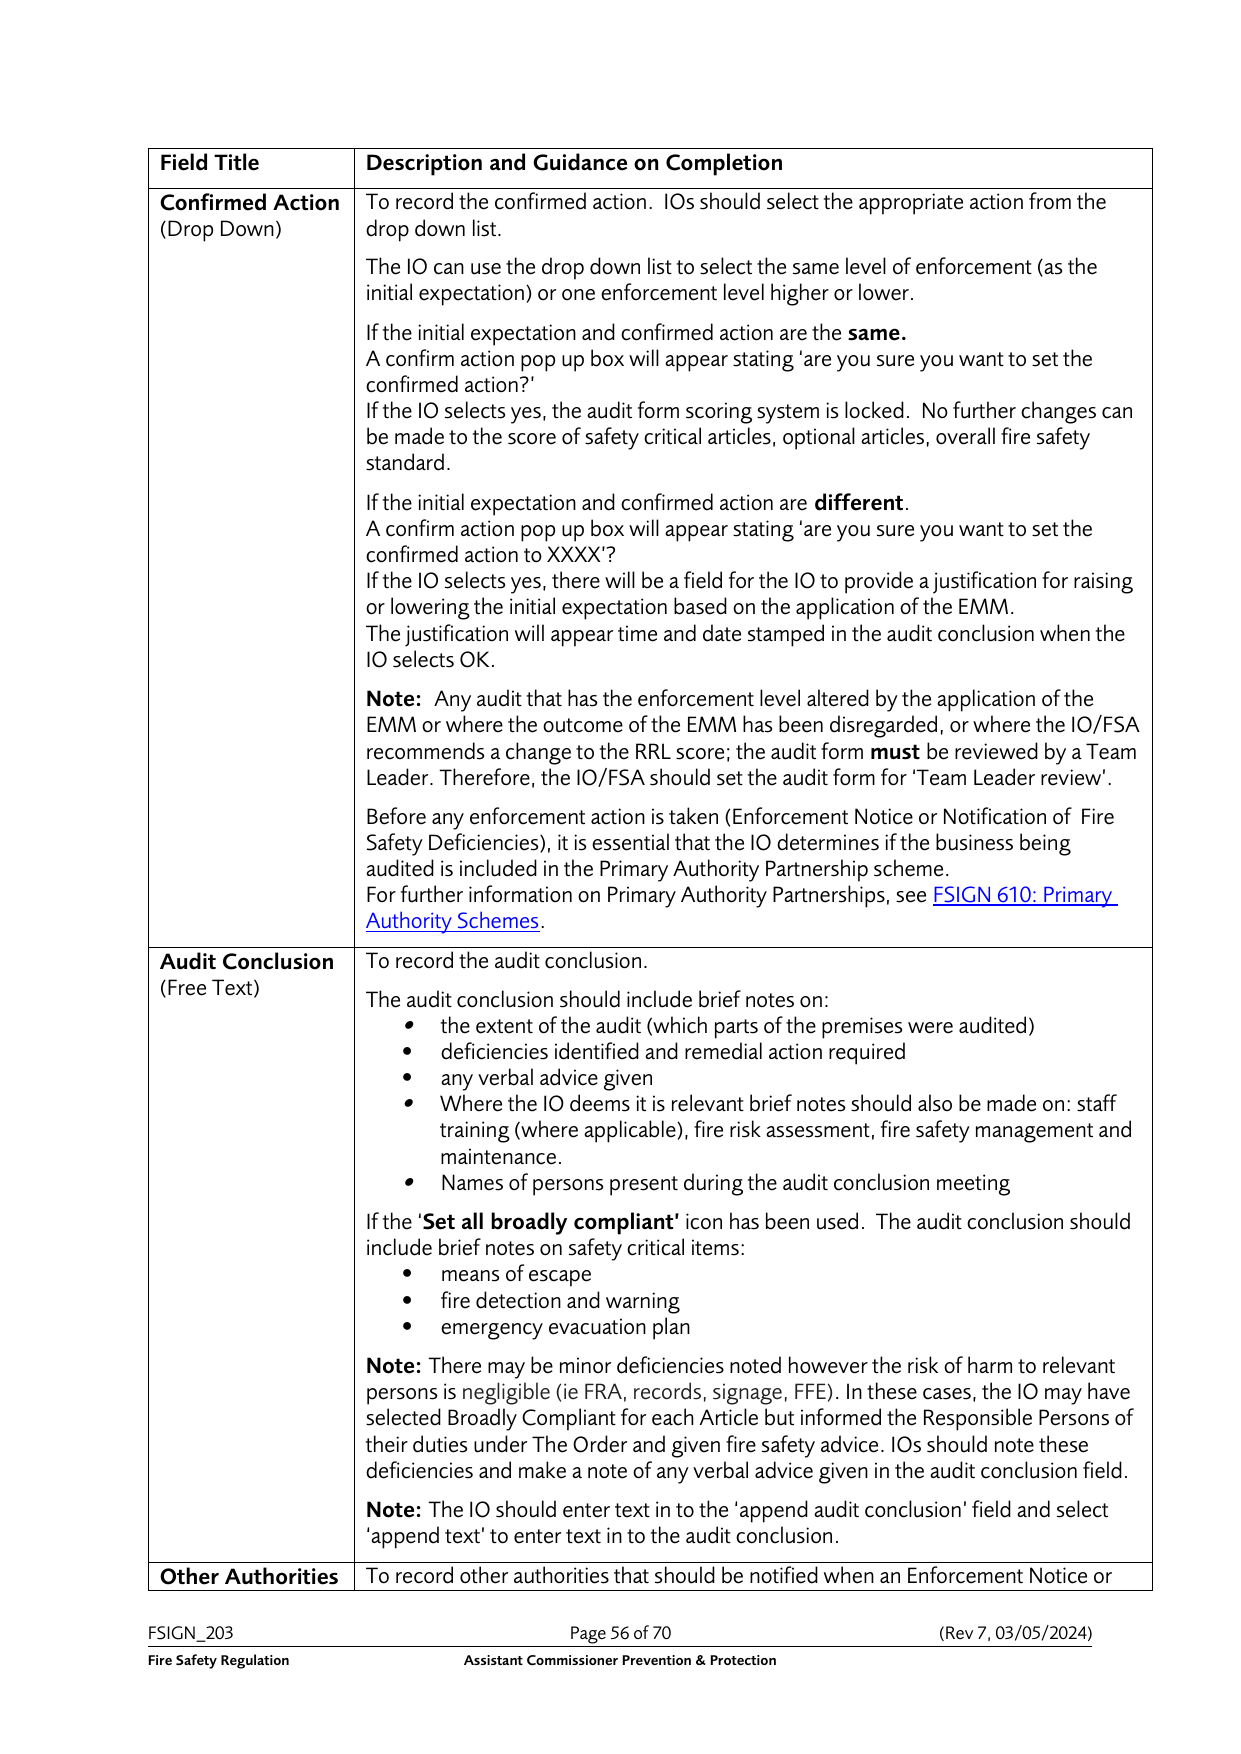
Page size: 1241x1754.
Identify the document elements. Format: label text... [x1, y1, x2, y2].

table_cell To record the confirmed action. IOs should select the appropriate action from the drop down list. The IO can use the drop down list to select the same level of enforcement (as the initial expectation) or one enforcement level higher or lower. If the initial expectation and confirmed action are the same. A confirm action pop up box will appear stating ‘are you sure you want to set the confirmed action?’ If the IO selects yes, the audit form scoring system is locked. No further changes can be made to the score of safety critical articles, optional articles, overall fire safety standard. If the initial expectation and confirmed action are different. A confirm action pop up box will appear stating ‘are you sure you want to set the confirmed action to XXXX’? If the IO selects yes, there will be a field for the IO to provide a justification for raising or lowering the initial expectation based on the application of the EMM. The justification will appear time and date stamped in the audit conclusion when the IO selects OK. Note: Any audit that has the enforcement level altered by the application of the EMM or where the outcome of the EMM has been disregarded, or where the IO/FSA recommends a change to the RRL score; the audit form must be reviewed by a Team Leader. Therefore, the IO/FSA should set the audit form for ‘Team Leader review’. Before any enforcement action is taken (Enforcement Notice or Notification of Fire Safety Deficiencies), it is essential that the IO determines if the business being audited is included in the Primary Authority Partnership scheme. For further information on Primary Authority Partnerships, see FSIGN 610: Primary Authority Schemes. [355, 189, 1152, 947]
table_header Field Title [149, 149, 354, 188]
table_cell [149, 1563, 354, 1589]
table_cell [355, 1563, 1152, 1589]
table_header Description and Guidance on Completion [355, 149, 1152, 188]
table_cell Audit Conclusion (Free Text) [149, 948, 354, 1562]
table_cell Confirmed Action (Drop Down) [149, 189, 354, 947]
table_cell To record the audit conclusion. The audit conclusion should include brief notes on: the extent of the audit (which parts of the premises were audited) deficiencies identified and remedial action required any verbal advice given Where the IO deems it is relevant brief notes should also be made on: staff training (where applicable), fire risk assessment, fire safety management and maintenance. Names of persons present during the audit conclusion meeting If the ‘Set all broadly compliant’ icon has been used. The audit conclusion should include brief notes on safety critical items: means of escape fire detection and warning emergency evacuation plan Note: There may be minor deficiencies noted however the risk of harm to relevant persons is negligible (ie FRA, records, signage, FFE). In these cases, the IO may have selected Broadly Compliant for each Article but informed the Responsible Persons of their duties under The Order and given fire safety advice. IOs should note these deficiencies and make a note of any verbal advice given in the audit conclusion field. Note: The IO should enter text in to the ‘append audit conclusion’ field and select ‘append text’ to enter text in to the audit conclusion. [355, 948, 1152, 1562]
